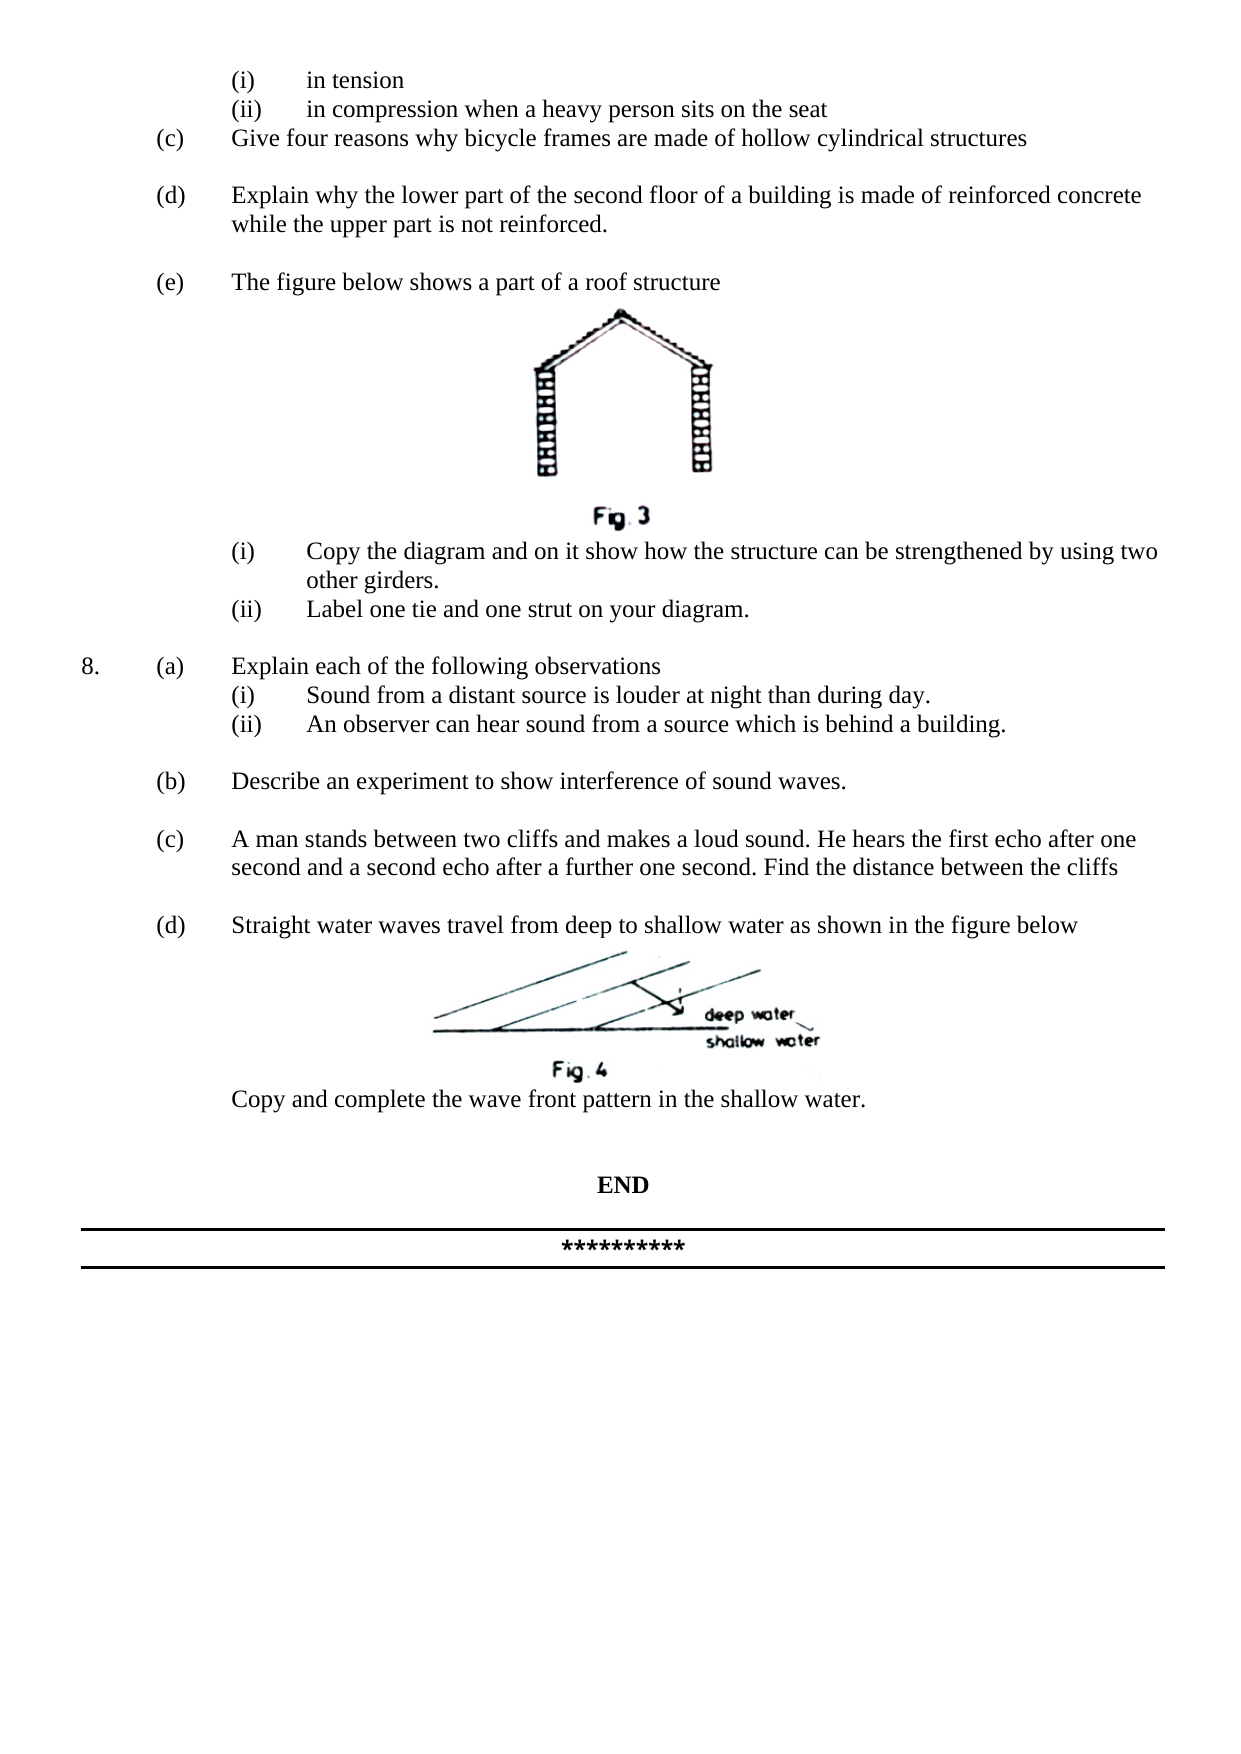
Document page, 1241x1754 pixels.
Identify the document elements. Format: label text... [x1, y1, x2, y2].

text ********** [81, 1231, 1165, 1266]
text (ii) An observer can hear sound from a source which is behind a building. [156, 709, 1165, 737]
text END [81, 1170, 1165, 1199]
text (b) Describe an experiment to show interference of sound waves. [156, 766, 1165, 795]
list Label one tie and one strut on your diagram. [231, 594, 1165, 622]
text (i) Sound from a distant source is louder at night than during day. [156, 680, 1165, 709]
text 8. (a) Explain each of the following observations [81, 651, 1165, 680]
picture [520, 295, 727, 537]
text (d) Straight water waves travel from deep to shallow water as shown in the figure below [81, 910, 1165, 939]
list in tension [231, 66, 1165, 94]
picture [418, 938, 828, 1084]
text (c) A man stands between two cliffs and makes a loud sound. He hears the first echo after one second and a second echo after a further one second. Find the distance between the cliffs [156, 824, 1165, 881]
text (c) Give four reasons why bicycle frames are made of hollow cylindrical structures [156, 123, 1165, 152]
text Copy and complete the wave front pattern in the shallow water. [156, 1084, 1165, 1113]
text (d) Explain why the lower part of the second floor of a building is made of reinforced concrete while the upper part is not reinforced. [156, 181, 1165, 238]
text (e) The figure below shows a part of a roof structure [156, 267, 1165, 296]
list in compression when a heavy person sits on the seat [231, 94, 1165, 123]
list Copy the diagram and on it show how the structure can be strengthened by using two other girders. [231, 536, 1165, 594]
